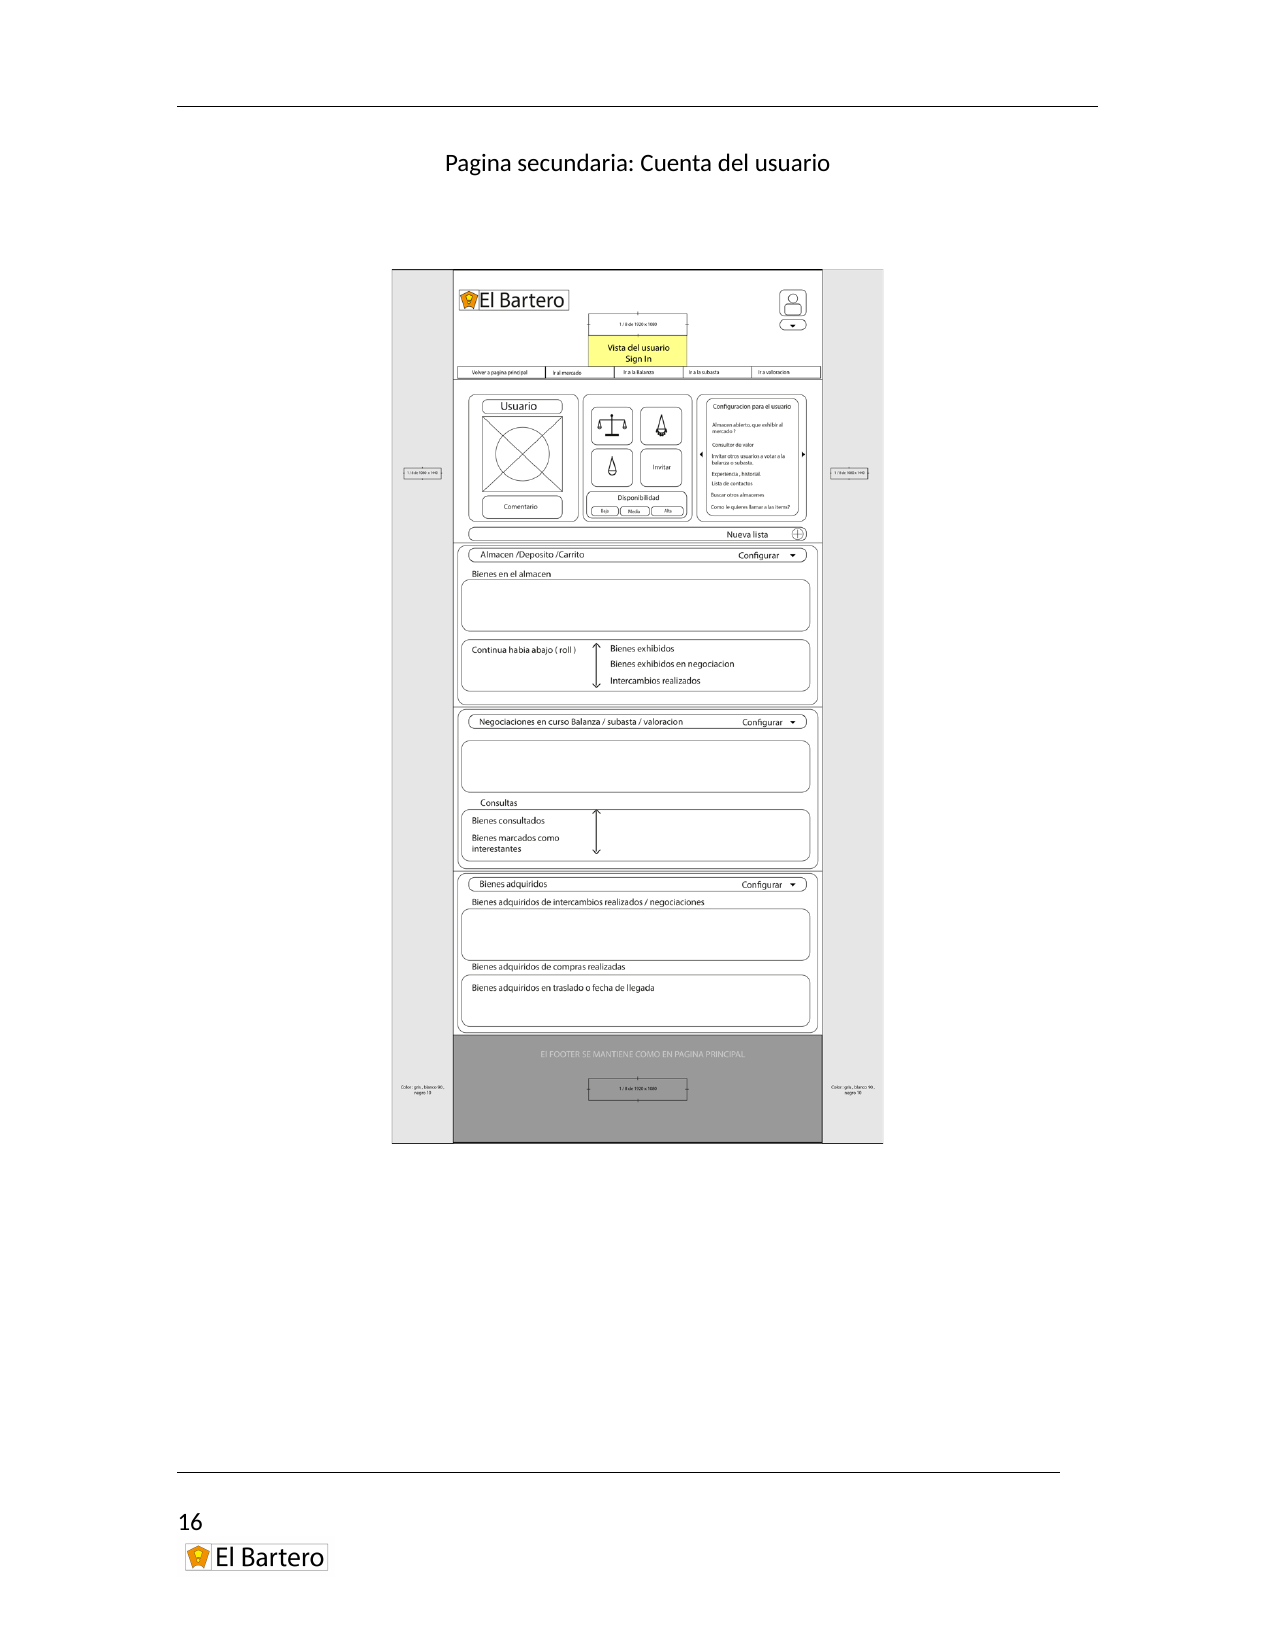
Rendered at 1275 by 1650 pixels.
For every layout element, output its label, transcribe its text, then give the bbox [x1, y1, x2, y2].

picture [177, 1536, 336, 1577]
text Pagina secundaria: Cuenta del usuario [177, 148, 1098, 178]
picture [391, 269, 884, 1144]
